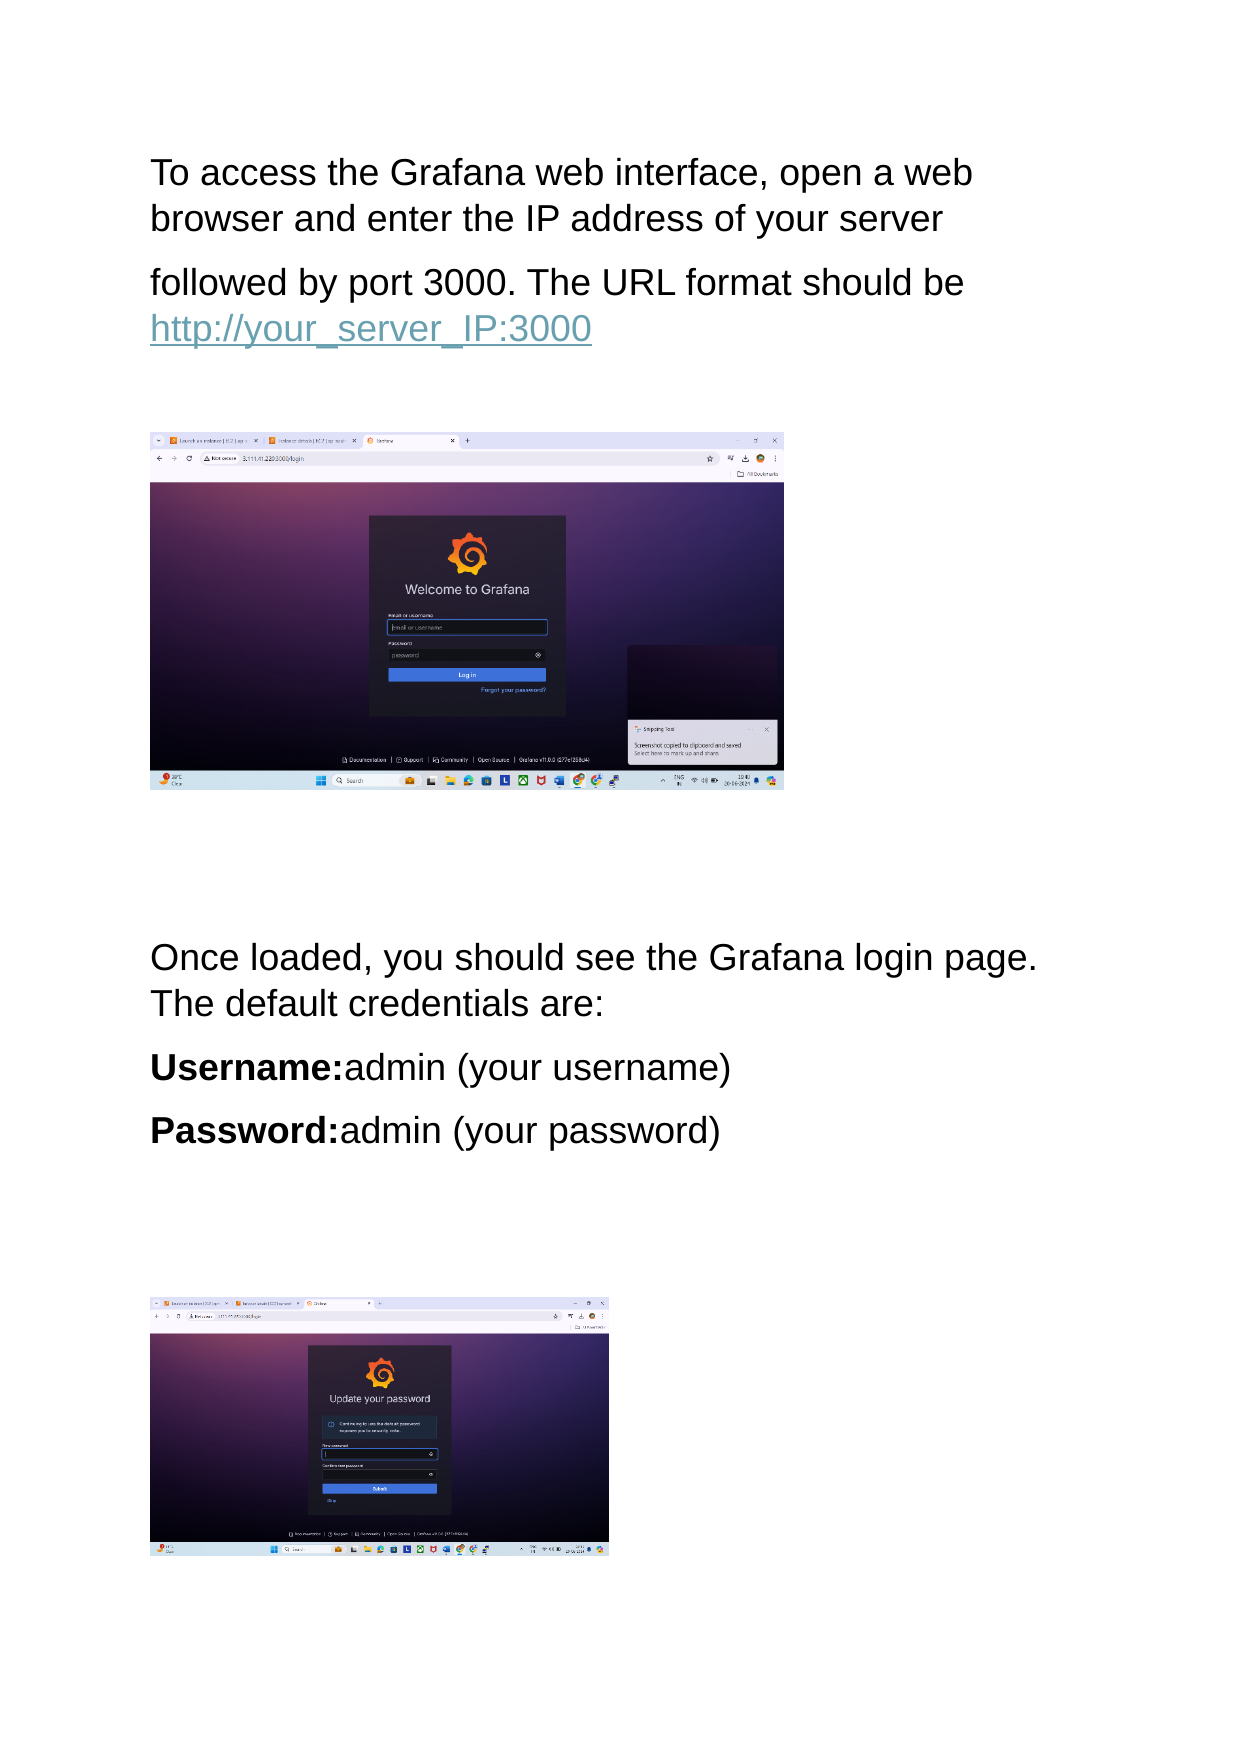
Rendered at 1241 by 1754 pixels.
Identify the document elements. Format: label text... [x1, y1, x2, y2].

text Password:admin (your password) [150, 1108, 1090, 1151]
picture [150, 432, 784, 790]
text followed by port 3000. The URL format should be http://your_server_IP:3000 [150, 260, 1090, 349]
text To access the Grafana web interface, open a web browser and enter the IP address of your server [150, 150, 1090, 240]
picture [150, 1297, 609, 1556]
text Username:admin (your username) [150, 1045, 1090, 1088]
text Once loaded, you should see the Grafana login page. The default credentials are: [150, 935, 1090, 1025]
